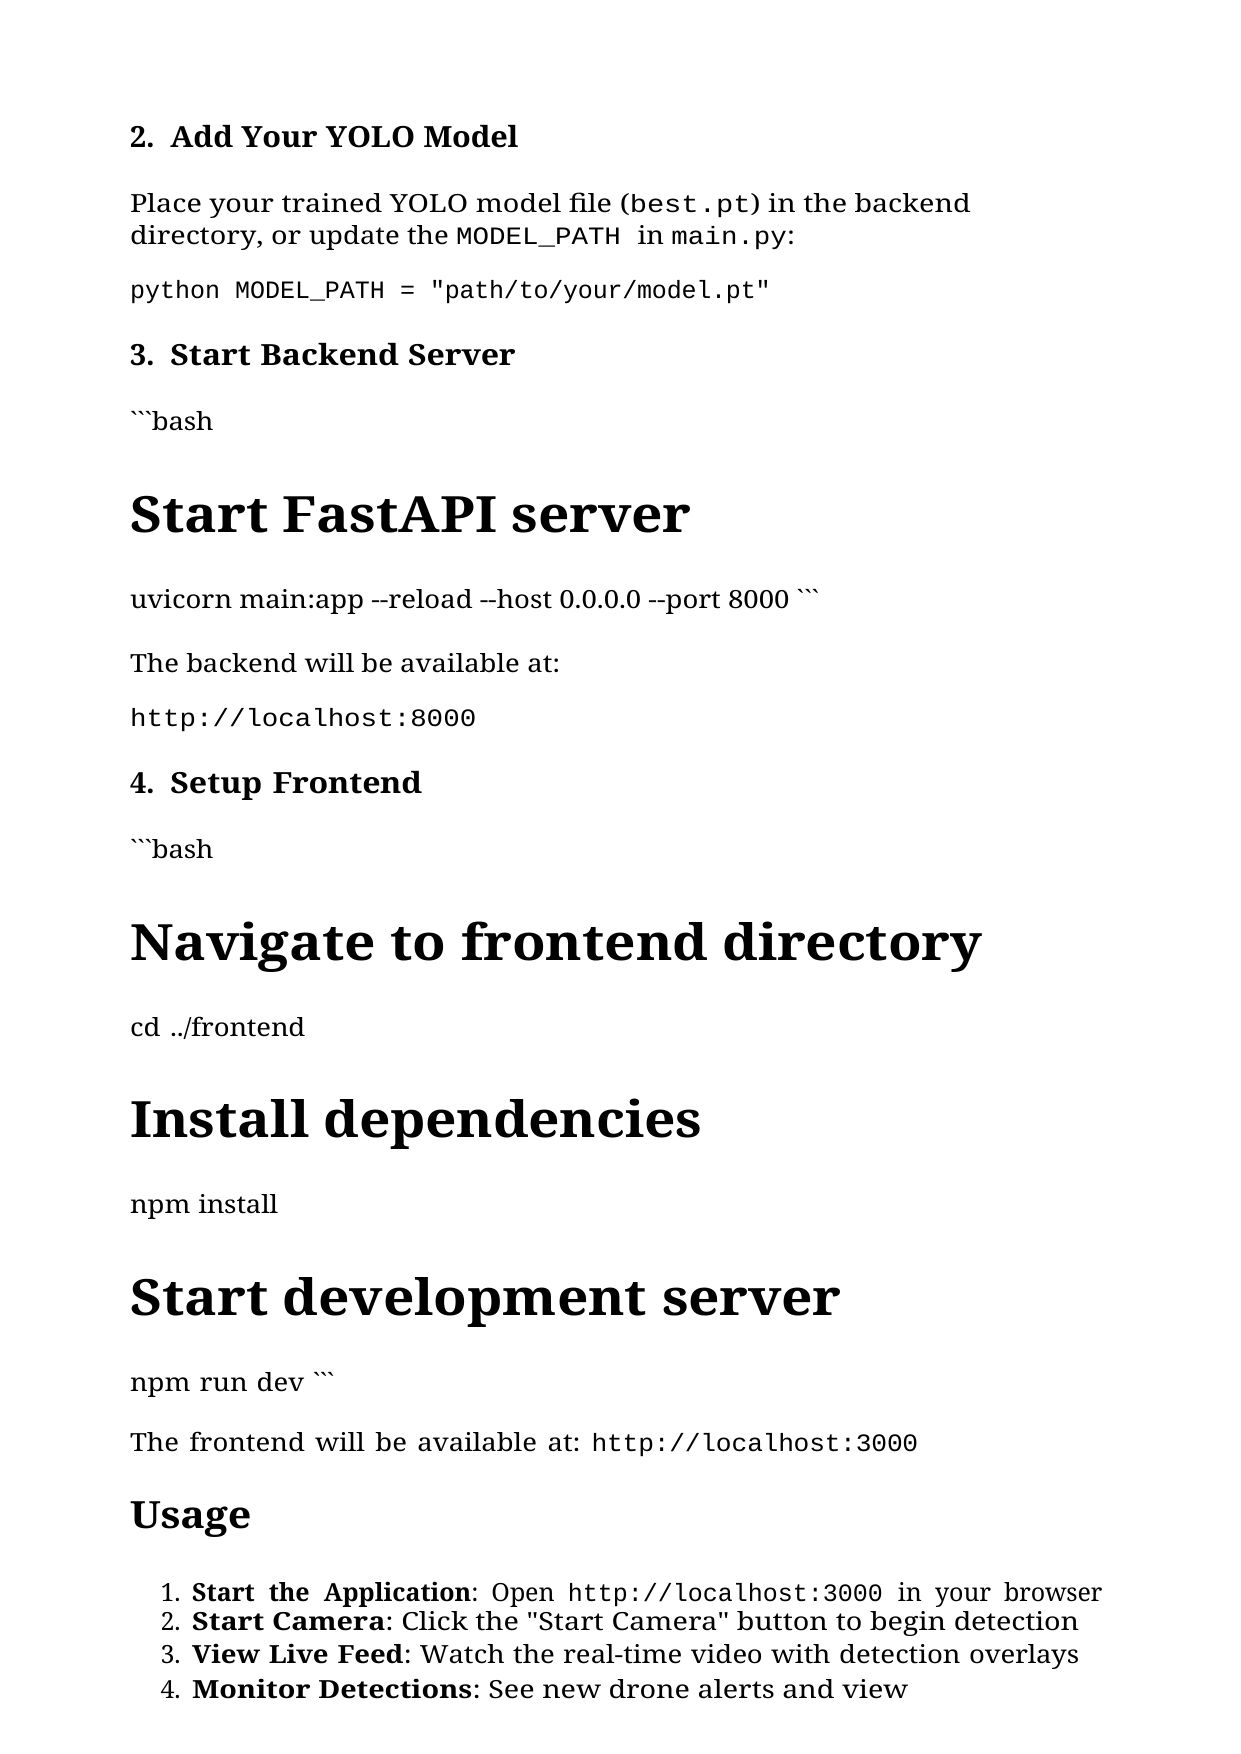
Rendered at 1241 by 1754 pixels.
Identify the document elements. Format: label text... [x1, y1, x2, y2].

text cd ../frontend [130, 1009, 1166, 1043]
subtitle Setup Frontend [130, 762, 1166, 802]
list View Live Feed: Watch the real-time video with detection overlays [160, 1637, 1166, 1671]
subtitle Usage [130, 1489, 1166, 1540]
text python MODEL_PATH = "path/to/your/model.pt" [130, 278, 1166, 306]
text npm install [130, 1187, 1166, 1221]
subtitle Start development server [130, 1262, 1166, 1330]
list Start the Application: Open http://localhost:3000 in your browser [160, 1578, 1166, 1608]
text ```bash [130, 832, 1166, 866]
subtitle Install dependencies [130, 1084, 1166, 1152]
text The frontend will be available at: http://localhost:3000 [130, 1424, 1166, 1458]
list Start Camera: Click the "Start Camera" button to begin detection [160, 1608, 1166, 1636]
text npm run dev ``` [130, 1364, 1166, 1398]
subtitle Start Backend Server [130, 334, 1166, 374]
text uvicorn main:app --reload --host 0.0.0.0 --port 8000 ``` The backend will be available at: http://localhost:8000 [130, 581, 871, 734]
subtitle Start FastAPI server [130, 479, 1166, 547]
text Place your trained YOLO model file (best.pt) in the backend directory, or update the MODEL_PATH in main.py: [130, 187, 1100, 252]
subtitle Add Your YOLO Model [130, 116, 1166, 156]
text ```bash [130, 404, 1166, 438]
subtitle Navigate to frontend directory [130, 907, 1166, 975]
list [160, 1672, 998, 1706]
